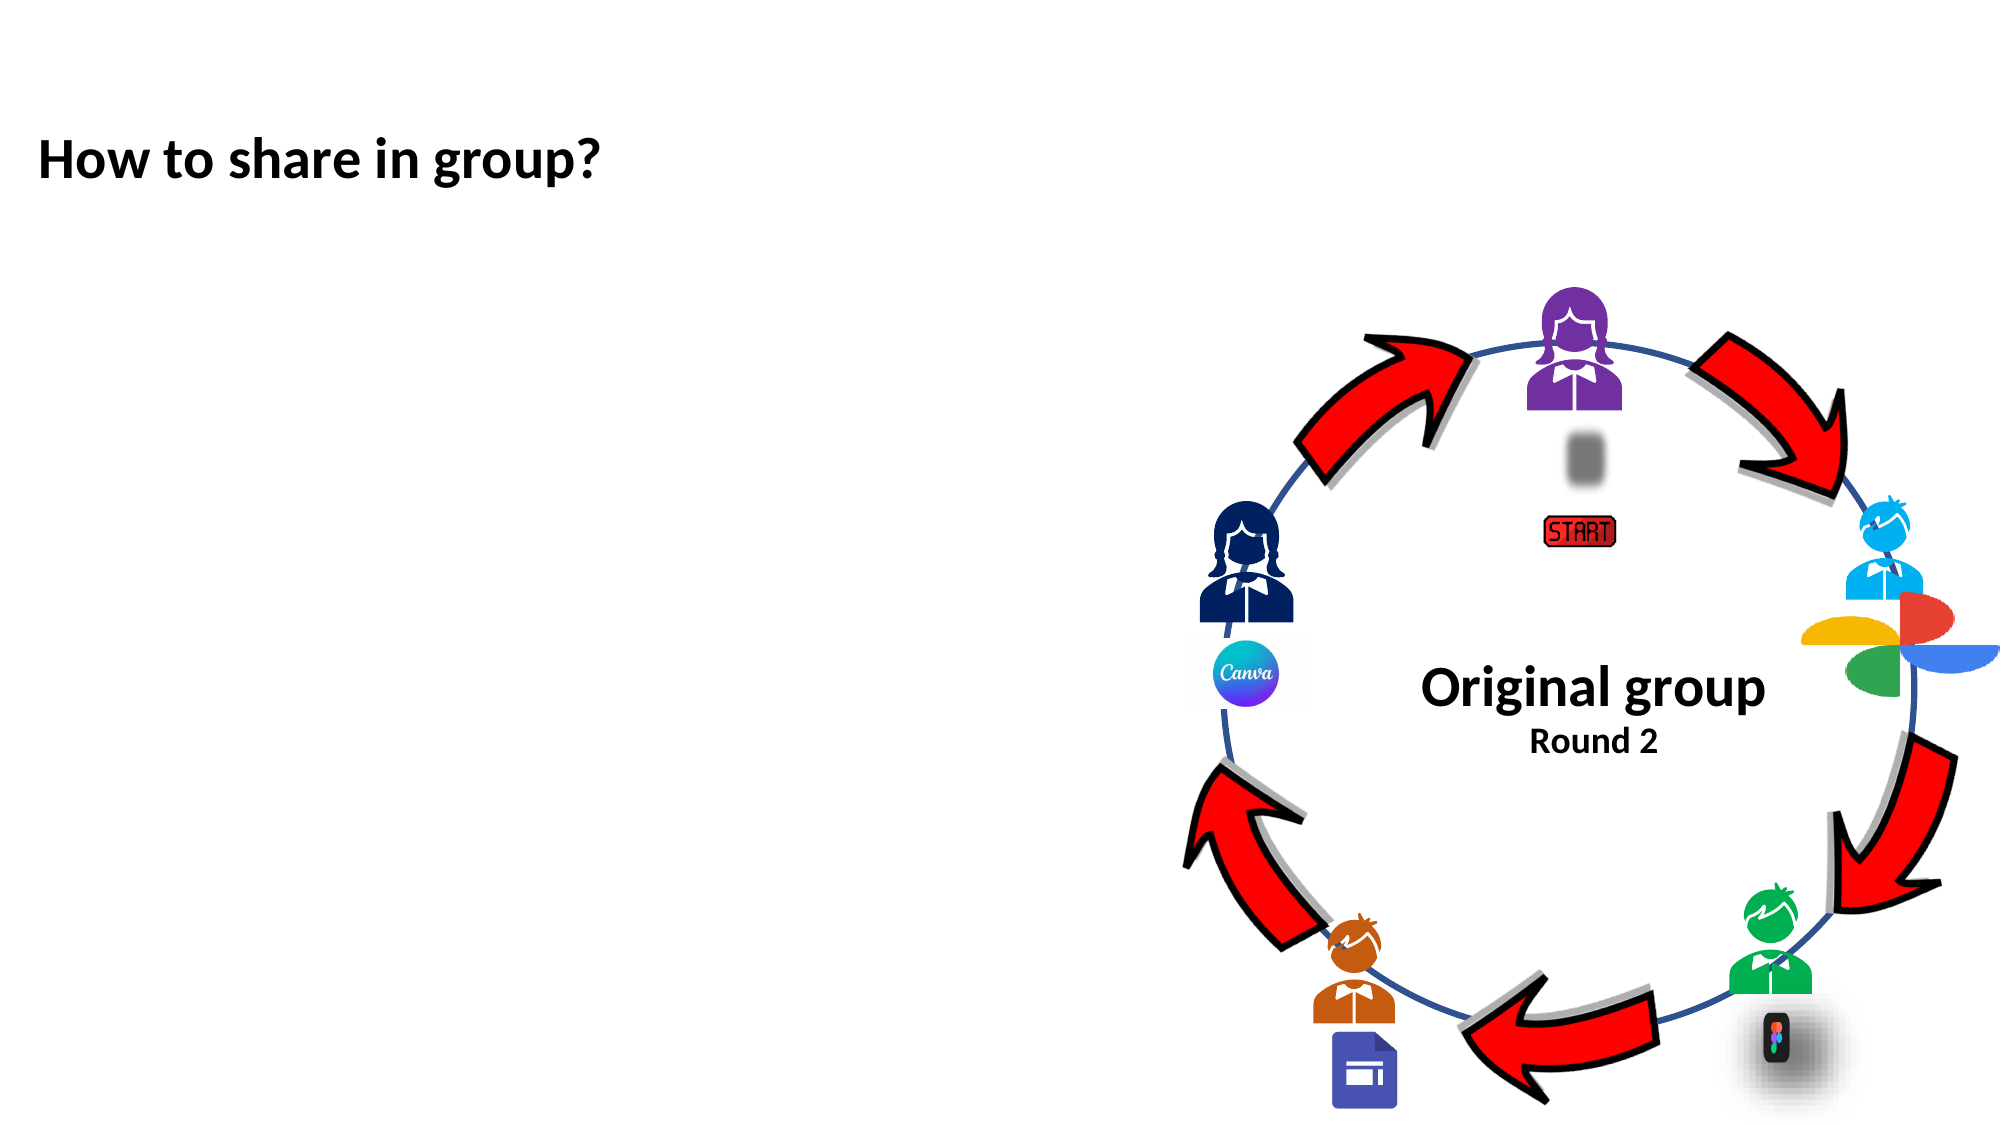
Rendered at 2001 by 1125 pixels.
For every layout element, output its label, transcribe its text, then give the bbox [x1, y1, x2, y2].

picture [1441, 932, 1684, 1124]
picture [1537, 511, 1621, 552]
picture [1329, 1029, 1400, 1111]
picture [1183, 638, 1309, 709]
picture [1255, 282, 1517, 537]
picture [1641, 291, 1902, 548]
text How to share in group? [39, 122, 1780, 193]
picture [1557, 419, 1615, 500]
picture [1138, 724, 1383, 987]
picture [1801, 592, 2000, 697]
picture [1777, 698, 2000, 956]
picture [1713, 974, 1869, 1125]
